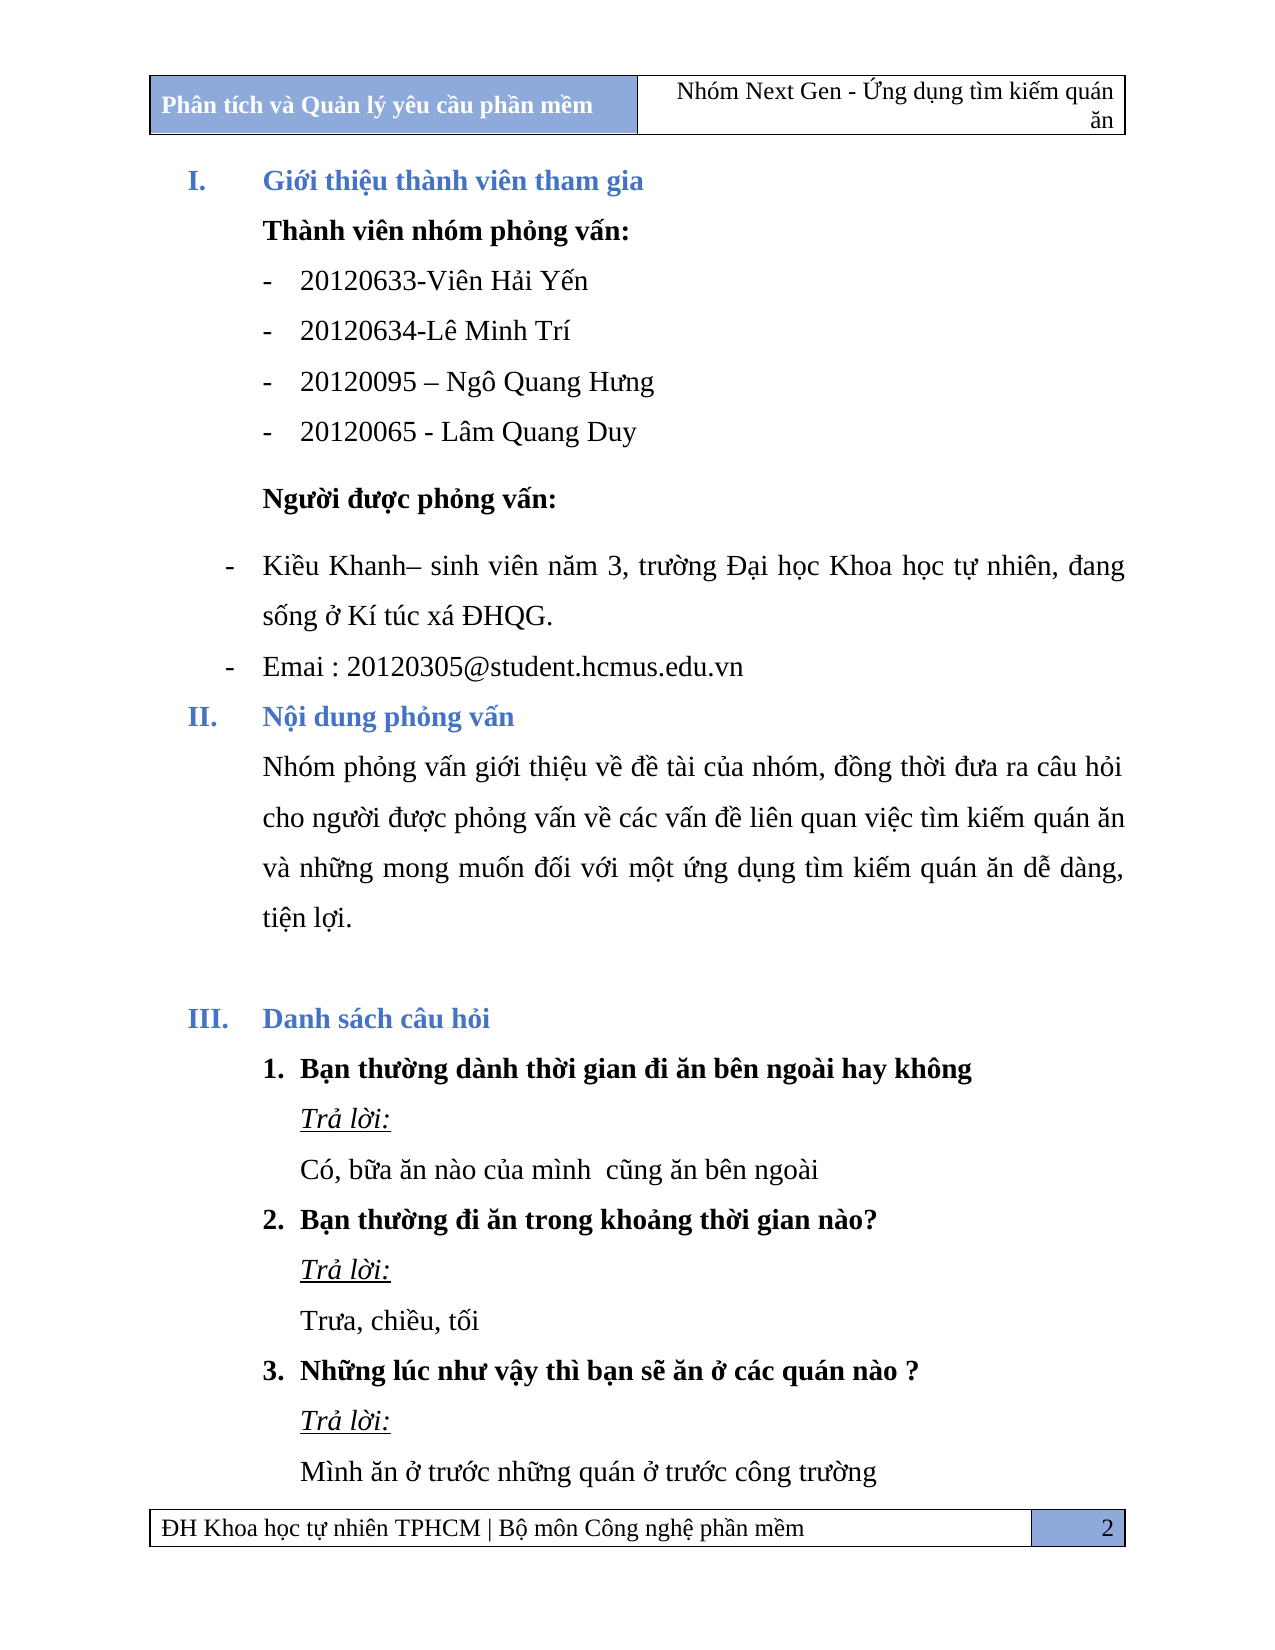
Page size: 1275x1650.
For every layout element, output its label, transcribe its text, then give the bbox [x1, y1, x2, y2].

list Mình ăn ở trước những quán ở trước công trường [300, 1454, 1125, 1487]
list Trưa, chiều, tối [300, 1303, 1125, 1336]
list Thành viên nhóm phỏng vấn: [262, 213, 1125, 246]
list Trả lời: [300, 1252, 1125, 1286]
list 20120065 - Lâm Quang Duy [262, 414, 1125, 448]
list Giới thiệu thành viên tham gia [187, 163, 1125, 196]
list Emai : 20120305@student.hcmus.edu.vn [225, 649, 1125, 682]
list Có, bữa ăn nào của mình cũng ăn bên ngoài [300, 1152, 1125, 1185]
list Danh sách câu hỏi [187, 1001, 1125, 1034]
list Nhóm phỏng vấn giới thiệu về đề tài của nhóm, đồng thời đưa ra câu hỏi cho người được phỏng vấn về các vấn đề liên quan việc tìm kiếm quán ăn và những mong muốn đối với một ứng dụng tìm kiếm quán ăn dễ dàng, tiện lợi. [262, 749, 1125, 934]
text Người được phỏng vấn: [262, 481, 1125, 515]
list 20120634-Lê Minh Trí [262, 313, 1125, 347]
list 20120633-Viên Hải Yến [262, 263, 1125, 297]
list Trả lời: [300, 1102, 1125, 1135]
list Những lúc như vậy thì bạn sẽ ăn ở các quán nào ? [262, 1353, 1125, 1387]
list Kiều Khanh– sinh viên năm 3, trường Đại học Khoa học tự nhiên, đang sống ở Kí túc xá ĐHQG. [225, 548, 1125, 632]
list 20120095 – Ngô Quang Hưng [262, 364, 1125, 397]
list Bạn thường đi ăn trong khoảng thời gian nào? [262, 1202, 1125, 1236]
list Trả lời: [300, 1403, 1125, 1437]
list Bạn thường dành thời gian đi ăn bên ngoài hay không [262, 1051, 1125, 1085]
list Nội dung phỏng vấn [187, 699, 1125, 733]
